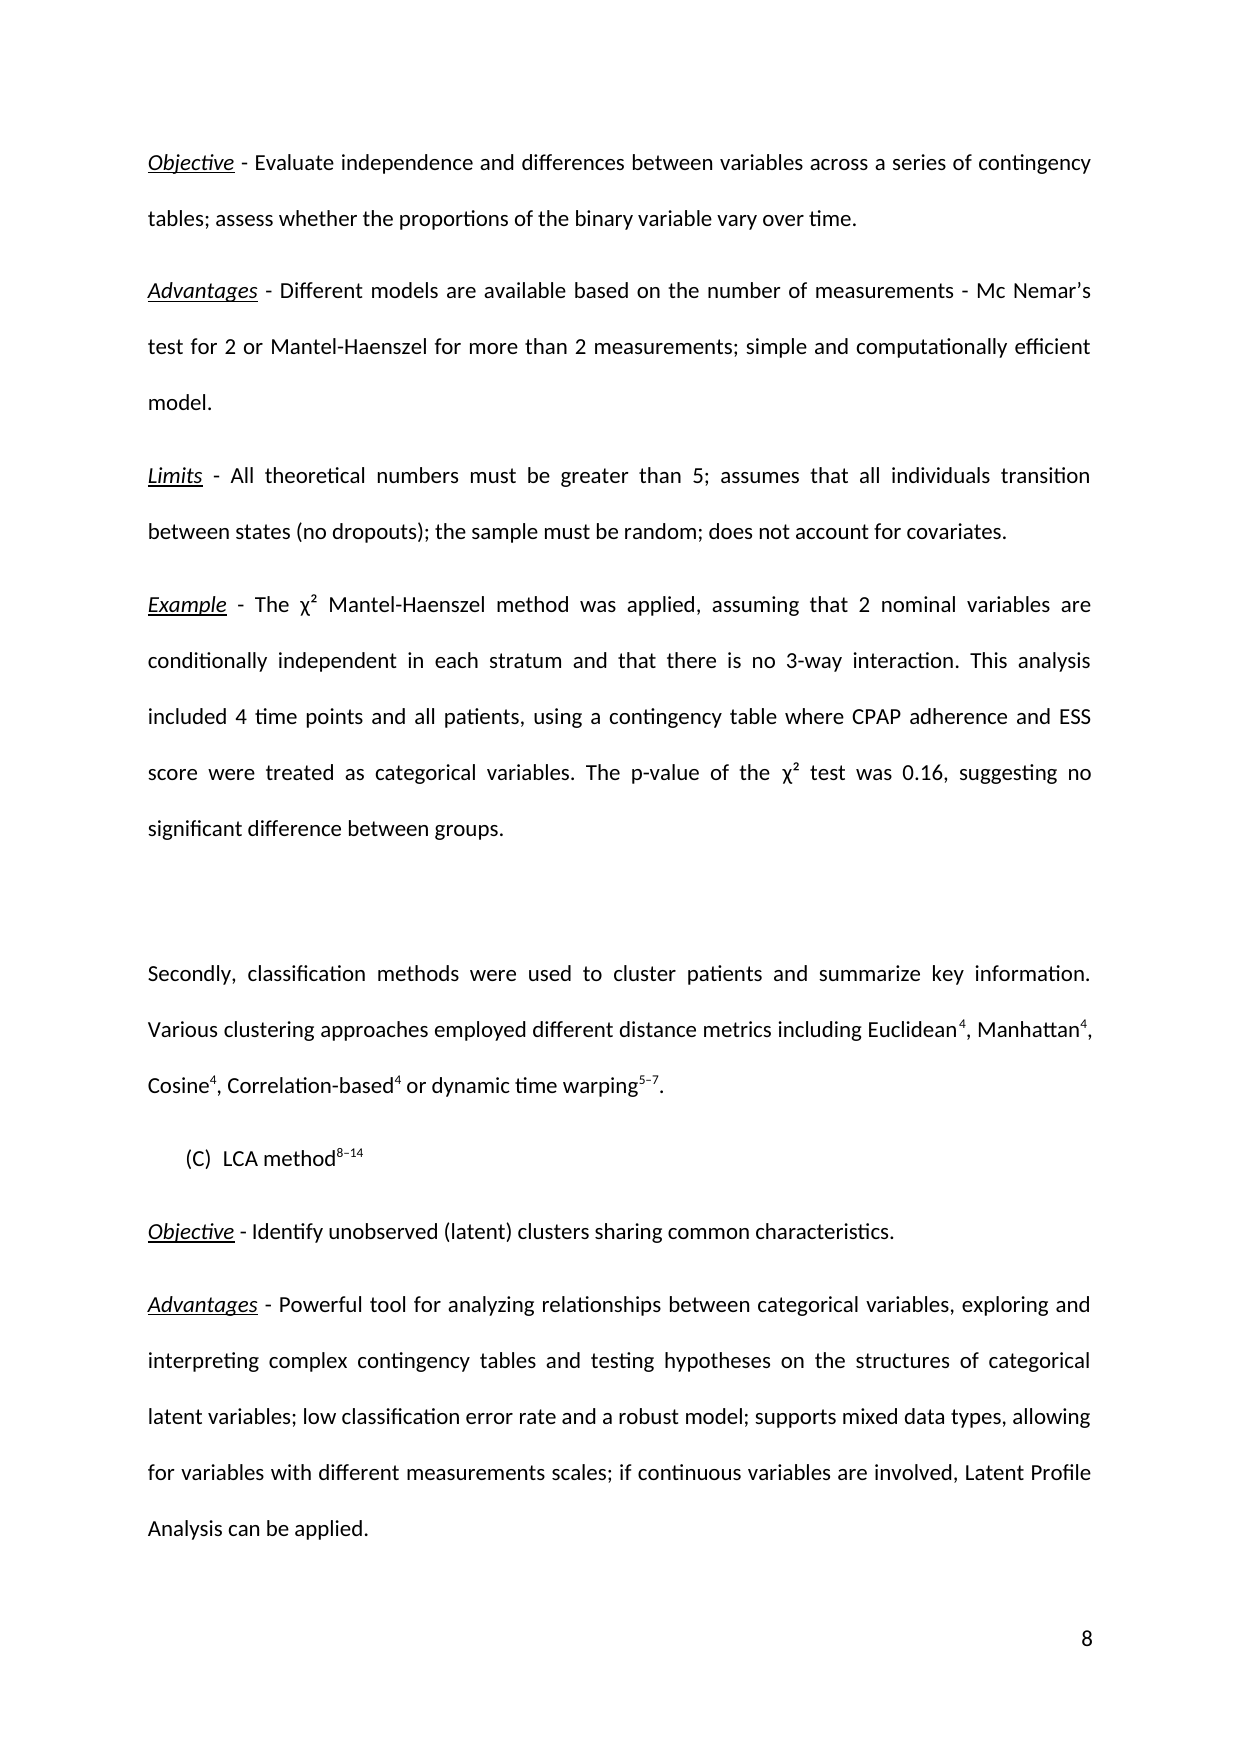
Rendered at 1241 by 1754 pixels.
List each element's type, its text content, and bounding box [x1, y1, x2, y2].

text Advantages - Powerful tool for analyzing relationships between categorical variables, exploring and interpreting complex contingency tables and testing hypotheses on the structures of categorical latent variables; low classification error rate and a robust model; supports mixed data types, allowing for variables with different measurements scales; if continuous variables are involved, Latent Profile Analysis can be applied. [148, 1290, 1093, 1542]
text Example - The χ² Mantel-Haenszel method was applied, assuming that 2 nominal variables are conditionally independent in each stratum and that there is no 3-way interaction. This analysis included 4 time points and all patients, using a contingency table where CPAP adherence and ESS score were treated as categorical variables. The p-value of the χ² test was 0.16, suggesting no significant difference between groups. [148, 590, 1093, 842]
list LCA method8–14 [185, 1144, 1093, 1172]
text Objective - Identify unobserved (latent) clusters sharing common characteristics. [148, 1217, 1093, 1245]
text Limits - All theoretical numbers must be greater than 5; assumes that all individuals transition between states (no dropouts); the sample must be random; does not account for covariates. [148, 461, 1093, 545]
text Objective - Evaluate independence and differences between variables across a series of contingency tables; assess whether the proportions of the binary variable vary over time. [148, 148, 1093, 232]
text Secondly, classification methods were used to cluster patients and summarize key information. Various clustering approaches employed different distance metrics including Euclidean4, Manhattan4, Cosine4, Correlation-based4 or dynamic time warping5–7. [148, 959, 1093, 1099]
text Advantages - Different models are available based on the number of measurements - Mc Nemar’s test for 2 or Mantel-Haenszel for more than 2 measurements; simple and computationally efficient model. [148, 276, 1093, 416]
